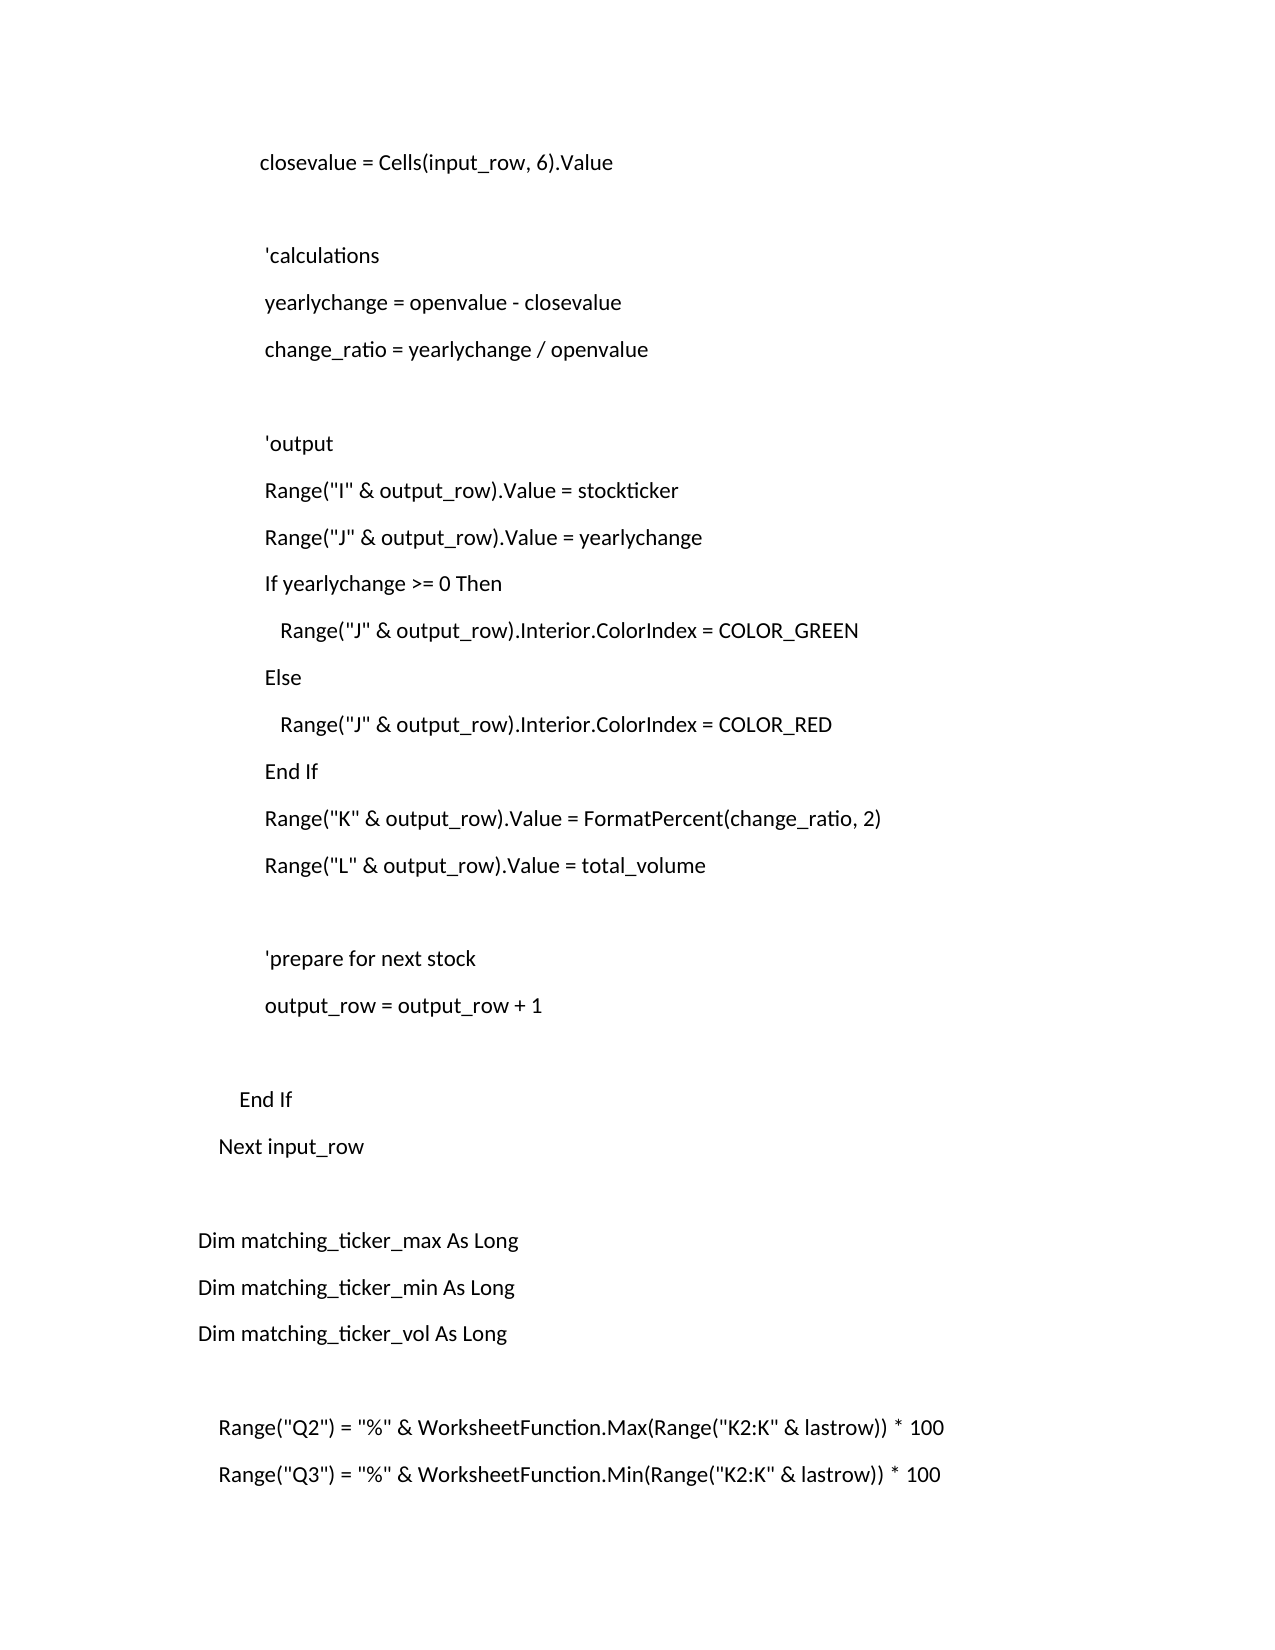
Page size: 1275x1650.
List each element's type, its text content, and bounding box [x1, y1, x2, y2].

text Range("J" & output_row).Value = yearlychange [177, 523, 1098, 551]
text Range("Q2") = "%" & WorksheetFunction.Max(Range("K2:K" & lastrow)) * 100 [177, 1413, 1098, 1441]
text End If [177, 757, 1098, 785]
text output_row = output_row + 1 [177, 991, 1098, 1019]
text Range("I" & output_row).Value = stockticker [177, 476, 1098, 504]
text Range("Q3") = "%" & WorksheetFunction.Min(Range("K2:K" & lastrow)) * 100 [177, 1460, 1098, 1488]
text Dim matching_ticker_vol As Long [177, 1319, 1098, 1347]
text Dim matching_ticker_min As Long [177, 1273, 1098, 1301]
text 'output [177, 429, 1098, 457]
text 'calculations [177, 241, 1098, 269]
text Range("L" & output_row).Value = total_volume [177, 851, 1098, 879]
text 'prepare for next stock [177, 944, 1098, 972]
text End If [177, 1085, 1098, 1113]
text Next input_row [177, 1132, 1098, 1160]
text closevalue = Cells(input_row, 6).Value [177, 148, 1098, 176]
text Range("K" & output_row).Value = FormatPercent(change_ratio, 2) [177, 804, 1098, 832]
text Else [177, 663, 1098, 691]
text yearlychange = openvalue - closevalue [177, 288, 1098, 316]
text Range("J" & output_row).Interior.ColorIndex = COLOR_RED [177, 710, 1098, 738]
text If yearlychange >= 0 Then [177, 569, 1098, 597]
text Range("J" & output_row).Interior.ColorIndex = COLOR_GREEN [177, 616, 1098, 644]
text change_ratio = yearlychange / openvalue [177, 335, 1098, 363]
text Dim matching_ticker_max As Long [177, 1226, 1098, 1254]
